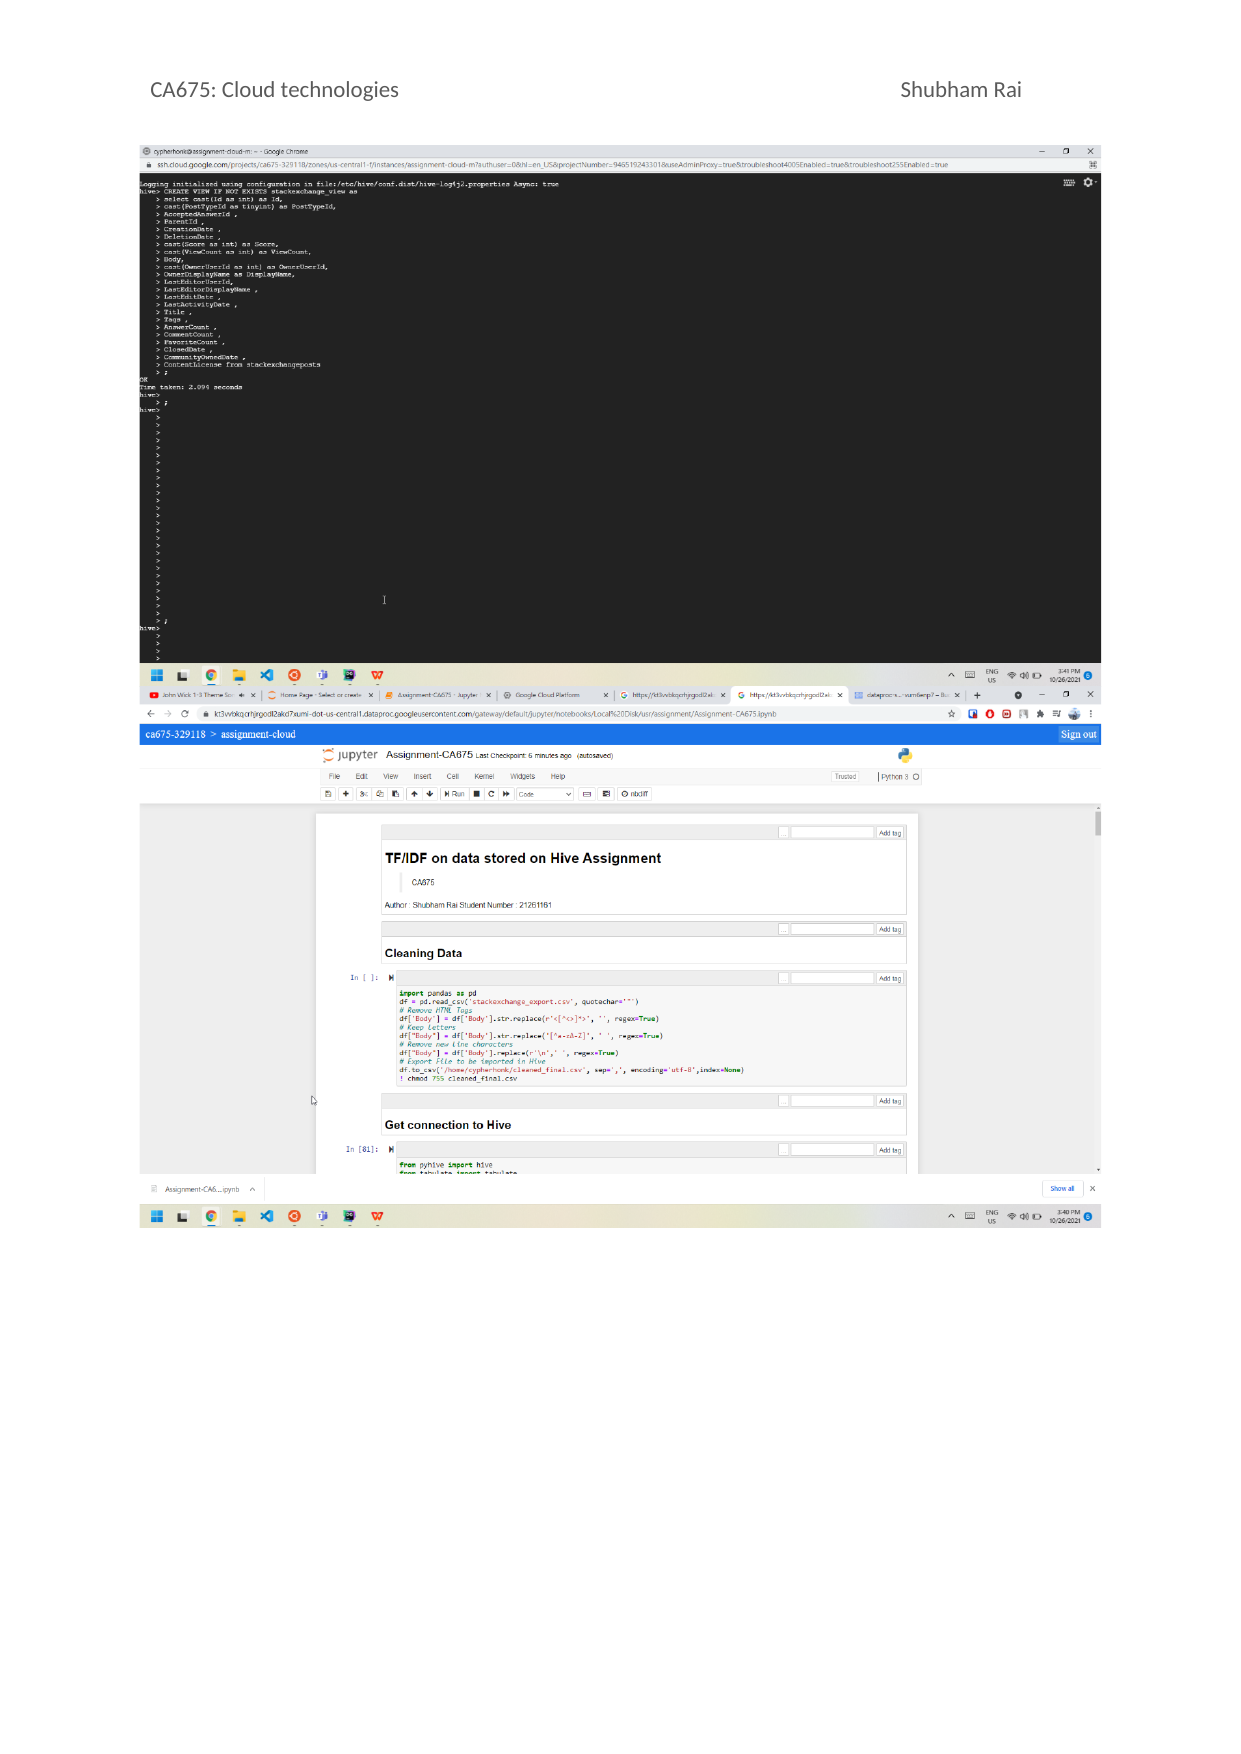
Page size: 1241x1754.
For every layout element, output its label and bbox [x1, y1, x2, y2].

picture [139, 145, 1102, 1228]
